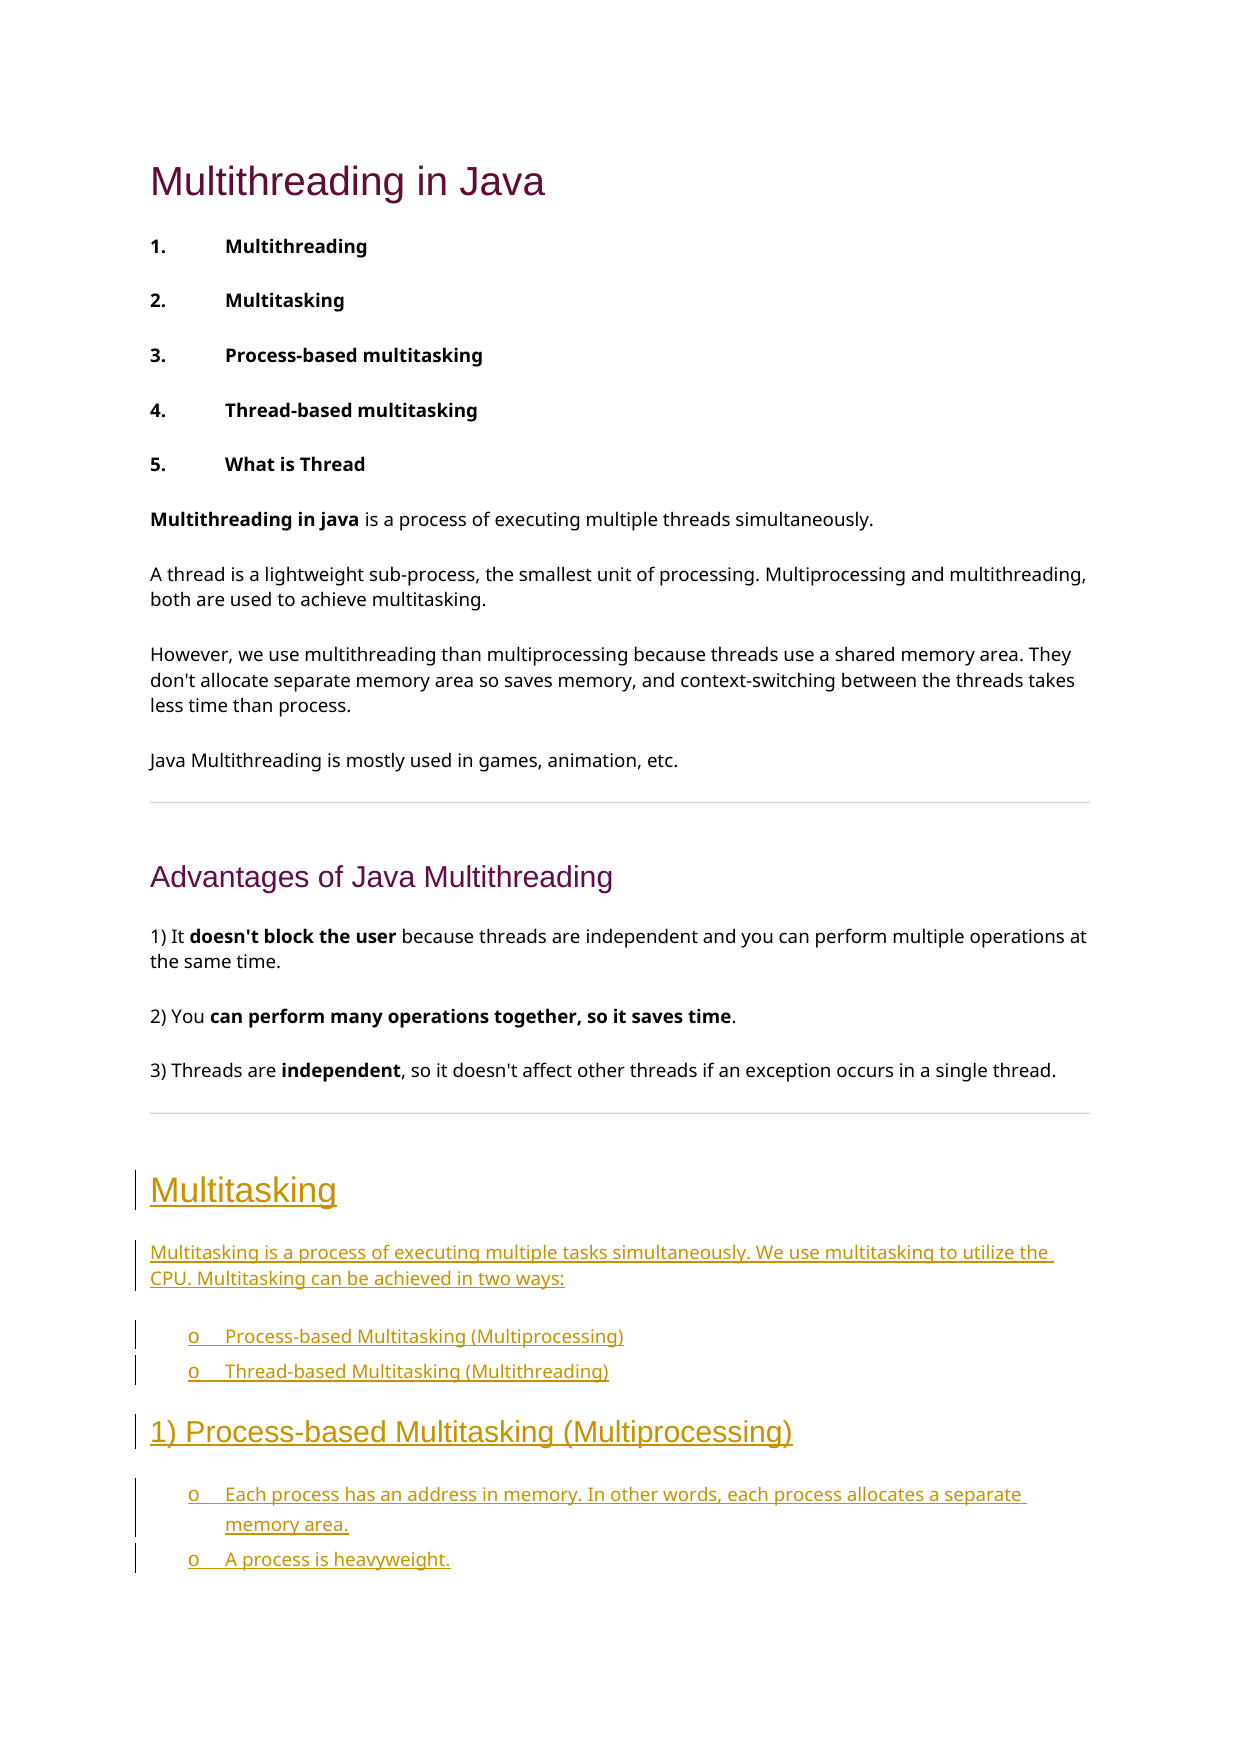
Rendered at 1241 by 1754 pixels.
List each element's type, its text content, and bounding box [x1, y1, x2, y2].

text 1) It doesn't block the user because threads are independent and you can perform multiple operations at the same time. [150, 923, 1090, 974]
text Multithreading in Java [150, 157, 1090, 204]
text 2. Multitasking [150, 288, 1090, 313]
text Multithreading in java is a process of executing multiple threads simultaneously. [150, 506, 1090, 532]
text 1. Multithreading [150, 233, 1090, 258]
text 5. What is Thread [150, 452, 1090, 477]
text However, we use multithreading than multiprocessing because threads use a shared memory area. They don't allocate separate memory area so saves memory, and context-switching between the threads takes less time than process. [150, 641, 1090, 718]
text 3. Process-based multitasking [150, 342, 1090, 368]
text Java Multithreading is mostly used in games, animation, etc. [150, 747, 1090, 773]
text Advantages of Java Multithreading [150, 859, 1090, 894]
text 4. Thread-based multitasking [150, 397, 1090, 423]
text 3) Threads are independent, so it doesn't affect other threads if an exception occurs in a single thread. [150, 1058, 1090, 1083]
text A thread is a lightweight sub-process, the smallest unit of processing. Multiprocessing and multithreading, both are used to achieve multitasking. [150, 561, 1090, 612]
text 2) You can perform many operations together, so it saves time. [150, 1003, 1090, 1029]
